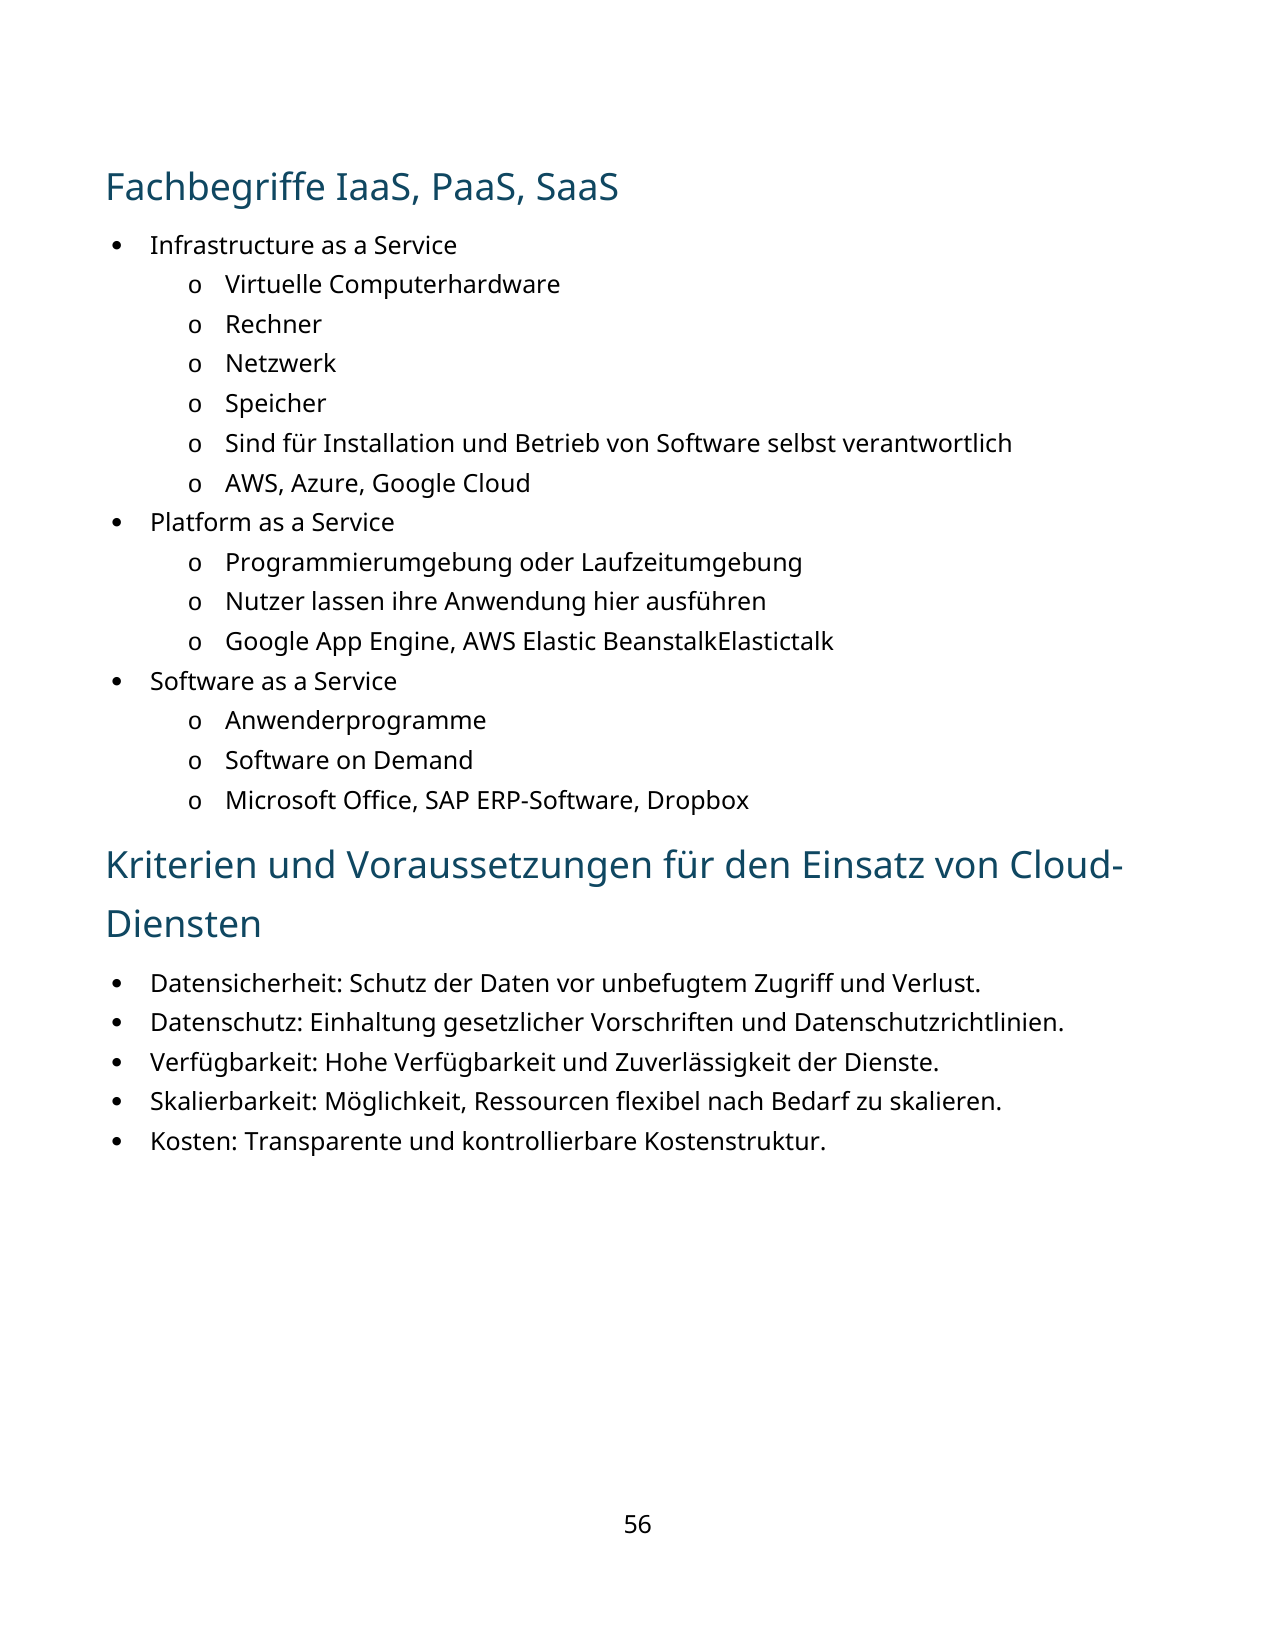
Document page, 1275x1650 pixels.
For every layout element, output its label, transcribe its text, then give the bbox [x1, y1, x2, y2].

list AWS, Azure, Google Cloud [187, 465, 1200, 499]
list Sind für Installation und Betrieb von Software selbst verantwortlich [187, 426, 1200, 460]
list Verfügbarkeit: Hohe Verfügbarkeit und Zuverlässigkeit der Dienste. [112, 1044, 1200, 1078]
list Anwenderprogramme [187, 703, 1200, 737]
list Speicher [187, 386, 1200, 420]
list Infrastructure as a Service [112, 227, 1200, 261]
list Platform as a Service [112, 505, 1200, 539]
list Programmierumgebung oder Laufzeitumgebung [187, 544, 1200, 579]
subtitle Kriterien und Voraussetzungen für den Einsatz von Cloud-Diensten [105, 839, 1200, 949]
list Netzwerk [187, 346, 1200, 380]
subtitle Fachbegriffe IaaS, PaaS, SaaS [105, 160, 1200, 211]
list Virtuelle Computerhardware [187, 267, 1200, 301]
list Software on Demand [187, 743, 1200, 777]
list Microsoft Office, SAP ERP-Software, Dropbox [187, 782, 1200, 817]
list Google App Engine, AWS Elastic BeanstalkElastictalk [187, 624, 1200, 658]
list Rechner [187, 306, 1200, 341]
list Nutzer lassen ihre Anwendung hier ausführen [187, 584, 1200, 618]
list Datensicherheit: Schutz der Daten vor unbefugtem Zugriff und Verlust. [112, 965, 1200, 999]
list Skalierbarkeit: Möglichkeit, Ressourcen flexibel nach Bedarf zu skalieren. [112, 1084, 1200, 1118]
list Software as a Service [112, 663, 1200, 697]
list Datenschutz: Einhaltung gesetzlicher Vorschriften und Datenschutzrichtlinien. [112, 1005, 1200, 1039]
list Kosten: Transparente und kontrollierbare Kostenstruktur. [112, 1123, 1200, 1157]
